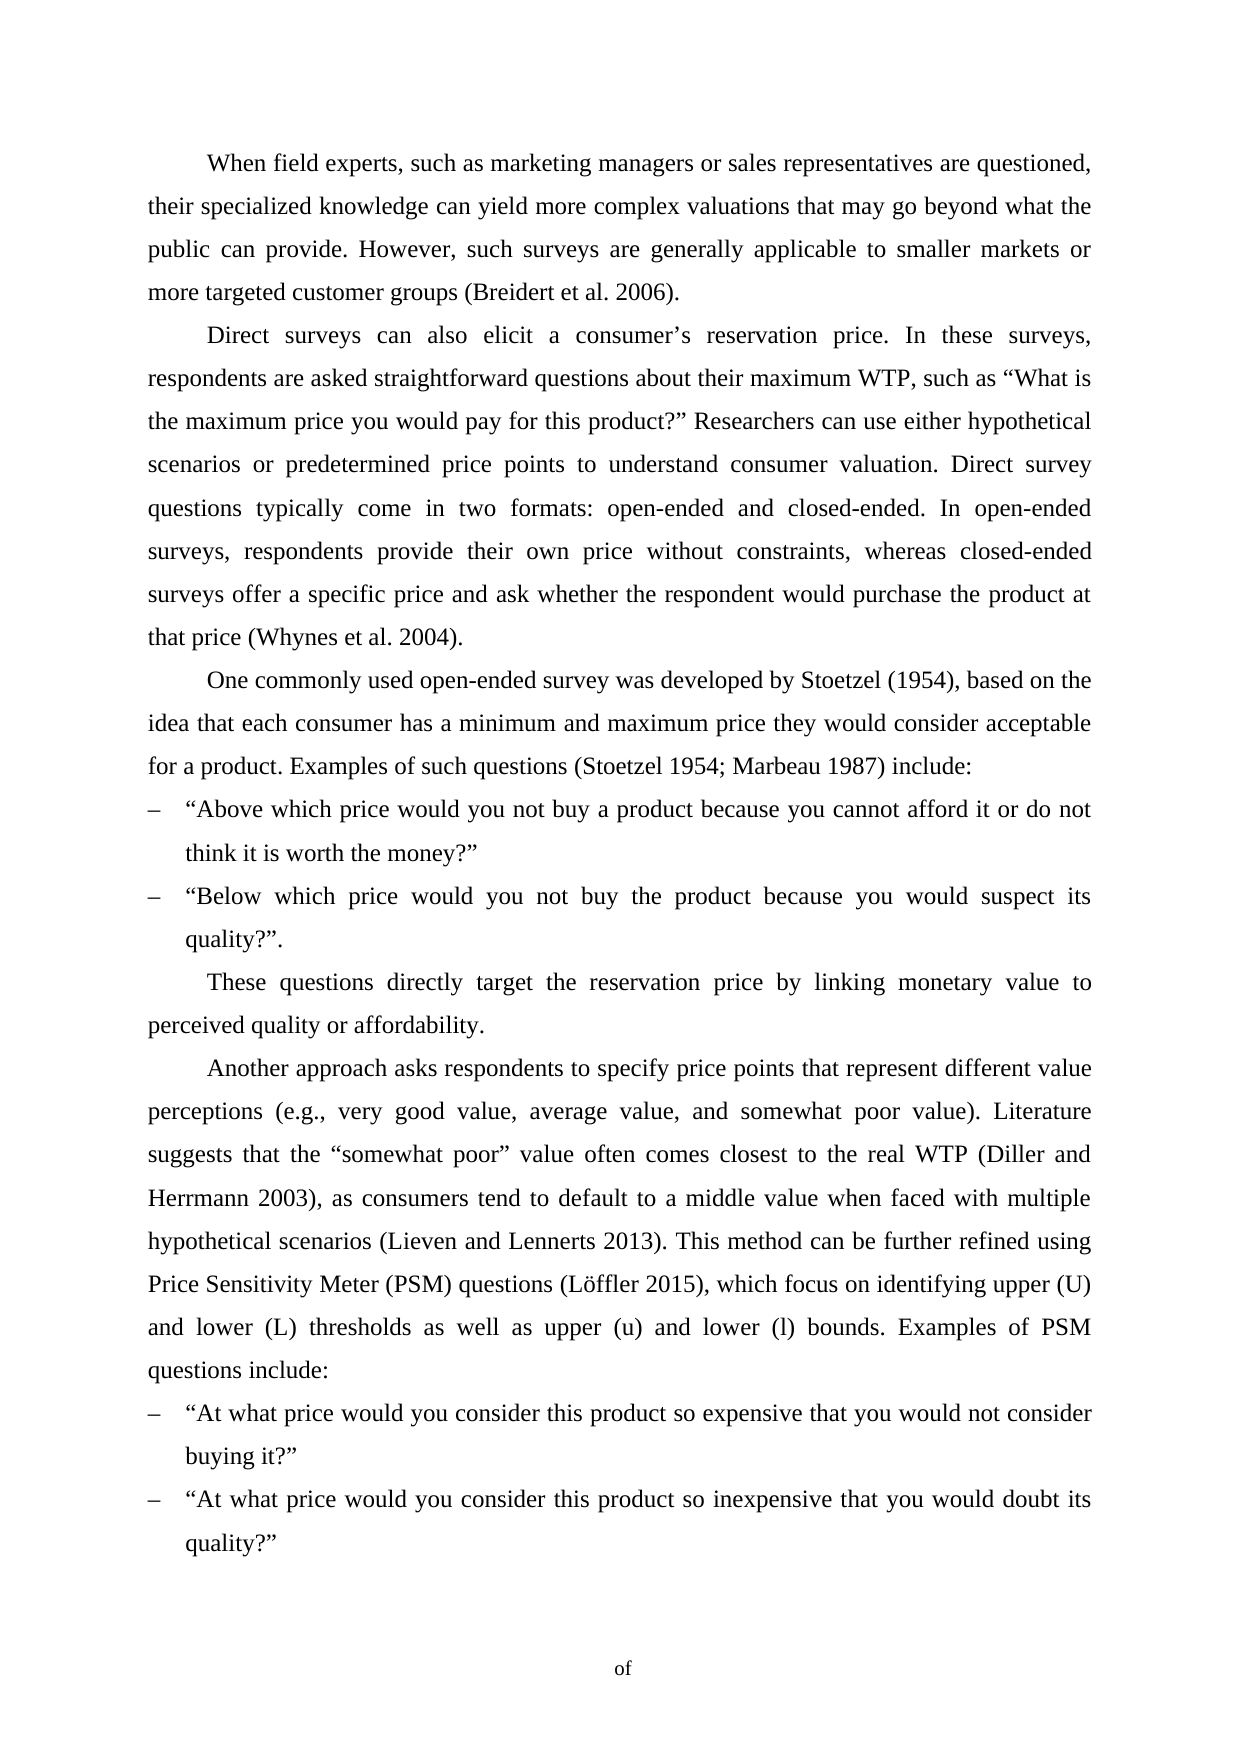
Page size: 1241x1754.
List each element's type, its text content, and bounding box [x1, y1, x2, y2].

text Another approach asks respondents to specify price points that represent different value perceptions (e.g., very good value, average value, and somewhat poor value). Literature suggests that the “somewhat poor” value often comes closest to the real WTP (Diller and Herrmann 2003), as consumers tend to default to a middle value when faced with multiple hypothetical scenarios (Lieven and Lennerts 2013). This method can be further refined using Price Sensitivity Meter (PSM) questions (Löffler 2015), which focus on identifying upper (U) and lower (L) thresholds as well as upper (u) and lower (l) bounds. Examples of PSM questions include: [148, 1053, 1093, 1384]
text One commonly used open-ended survey was developed by Stoetzel (1954), based on the idea that each consumer has a minimum and maximum price they would consider acceptable for a product. Examples of such questions (Stoetzel 1954; Marbeau 1987) include: [148, 665, 1093, 780]
list “At what price would you consider this product so inexpensive that you would doubt its quality?” [148, 1484, 1093, 1556]
list “Above which price would you not buy a product because you cannot afford it or do not think it is worth the money?” [148, 794, 1093, 866]
text Direct surveys can also elicit a consumer’s reservation price. In these surveys, respondents are asked straightforward questions about their maximum WTP, such as “What is the maximum price you would pay for this product?” Researchers can use either hypothetical scenarios or predetermined price points to understand consumer valuation. Direct survey questions typically come in two formats: open-ended and closed-ended. In open-ended surveys, respondents provide their own price without constraints, whereas closed-ended surveys offer a specific price and ask whether the respondent would purchase the product at that price (Whynes et al. 2004). [148, 320, 1093, 651]
list “Below which price would you not buy the product because you would suspect its quality?”. [148, 881, 1093, 953]
text These questions directly target the reservation price by linking monetary value to perceived quality or affordability. [148, 967, 1093, 1039]
list “At what price would you consider this product so expensive that you would not consider buying it?” [148, 1398, 1093, 1470]
